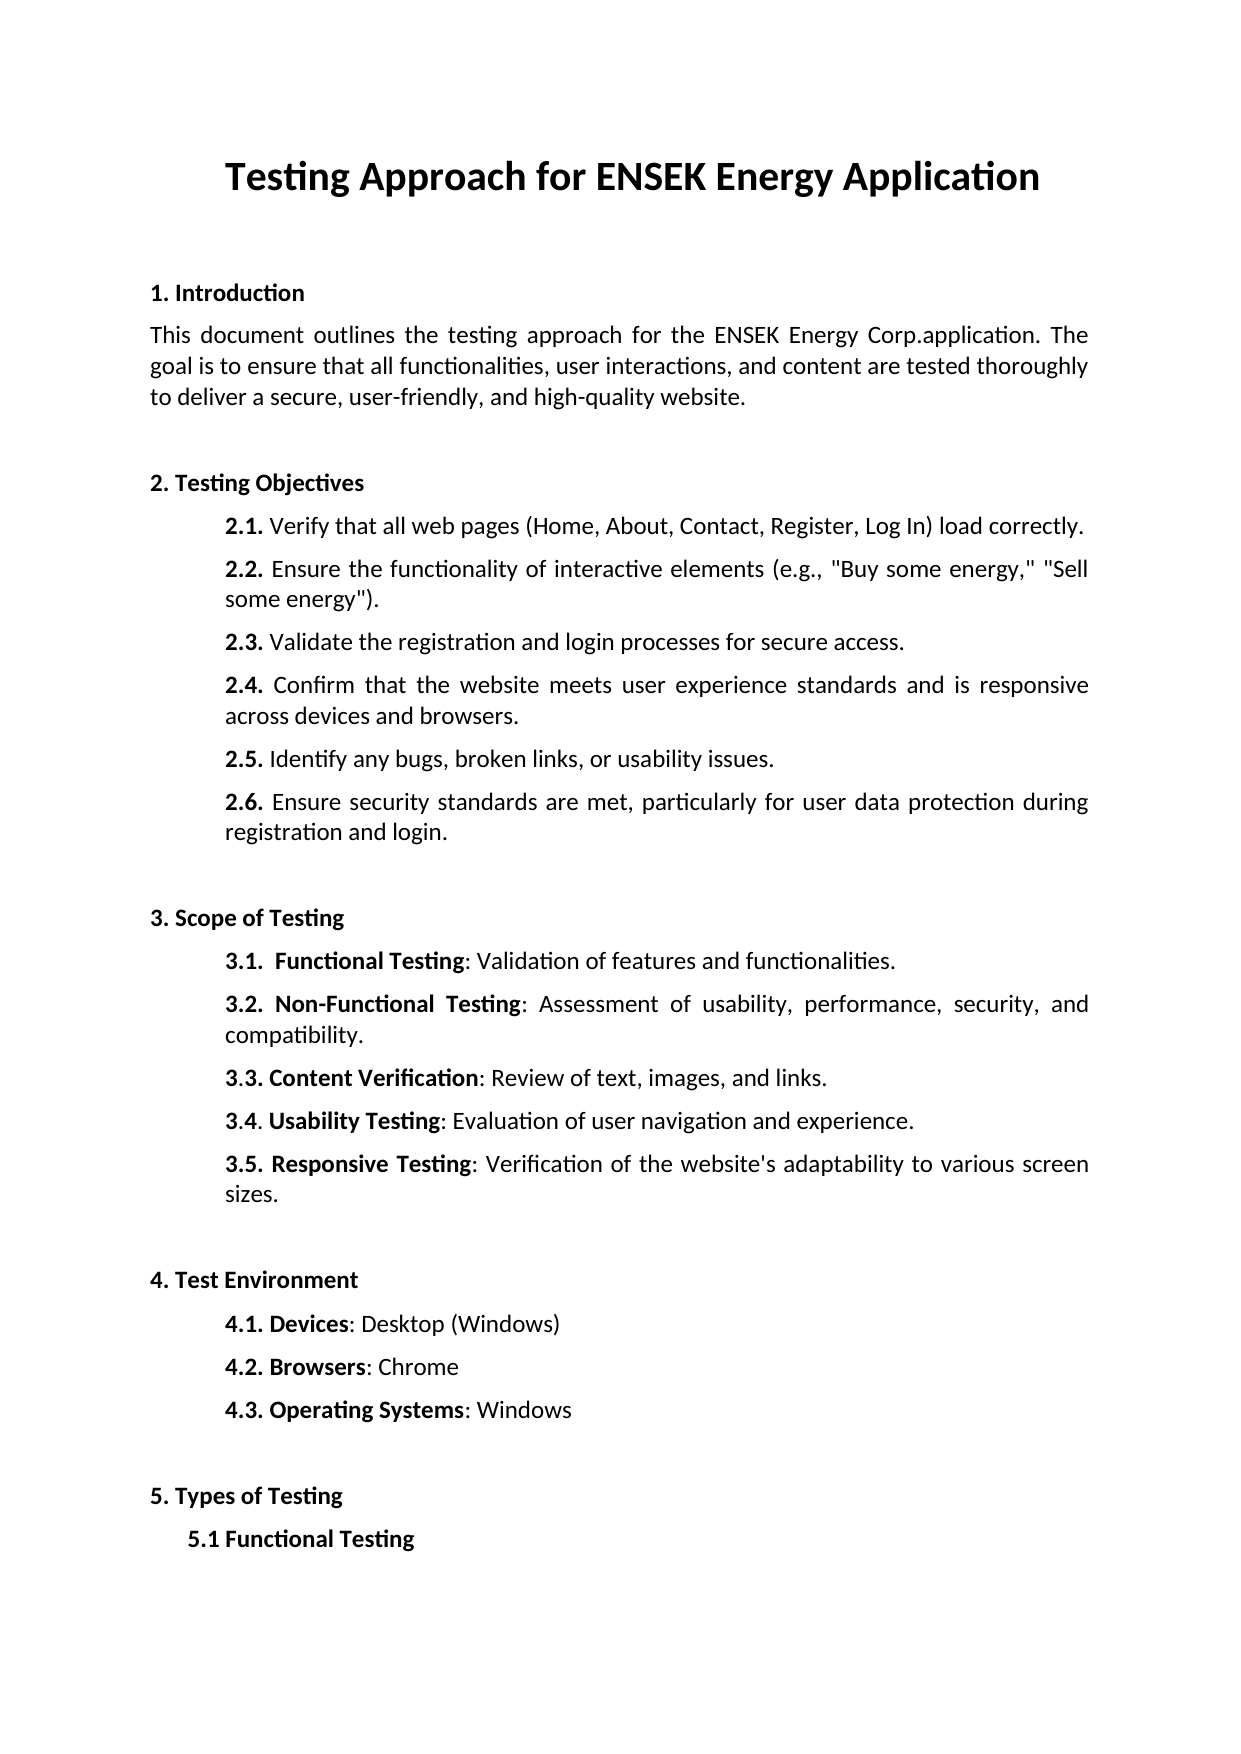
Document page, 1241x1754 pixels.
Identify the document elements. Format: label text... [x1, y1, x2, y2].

text 3.3. Content Verification: Review of text, images, and links. [225, 1062, 1090, 1093]
text 4.3. Operating Systems: Windows [225, 1394, 1090, 1424]
text 2. Testing Objectives [150, 467, 1090, 497]
text 4.2. Browsers: Chrome [225, 1351, 1090, 1381]
text 2.2. Ensure the functionality of interactive elements (e.g., "Buy some energy," "Sell some energy"). [225, 553, 1090, 614]
text 4. Test Environment [150, 1265, 1090, 1295]
text 3.2. Non-Functional Testing: Assessment of usability, performance, security, and compatibility. [225, 988, 1090, 1049]
text 3.1. Functional Testing: Validation of features and functionalities. [225, 946, 1090, 976]
text 4.1. Devices: Desktop (Windows) [225, 1308, 1090, 1338]
text Testing Approach for ENSEK Energy Application [225, 150, 1090, 201]
text 5. Types of Testing [150, 1480, 1090, 1510]
text 3.4. Usability Testing: Evaluation of user navigation and experience. [225, 1105, 1090, 1136]
text 2.1. Verify that all web pages (Home, About, Contact, Register, Log In) load correctly. [225, 510, 1090, 540]
text 3. Scope of Testing [150, 902, 1090, 933]
text 2.3. Validate the registration and login processes for secure access. [225, 626, 1090, 657]
text 1. Introduction [150, 277, 1090, 307]
text 3.5. Responsive Testing: Verification of the website's adaptability to various screen sizes. [225, 1148, 1090, 1209]
text 2.5. Identify any bugs, broken links, or usability issues. [225, 743, 1090, 773]
text 5.1 Functional Testing [187, 1523, 1090, 1553]
text 2.4. Confirm that the website meets user experience standards and is responsive across devices and browsers. [225, 669, 1090, 730]
text 2.6. Ensure security standards are met, particularly for user data protection during registration and login. [225, 786, 1090, 847]
text This document outlines the testing approach for the ENSEK Energy Corp.application. The goal is to ensure that all functionalities, user interactions, and content are tested thoroughly to deliver a secure, user-friendly, and high-quality website. [150, 320, 1090, 411]
